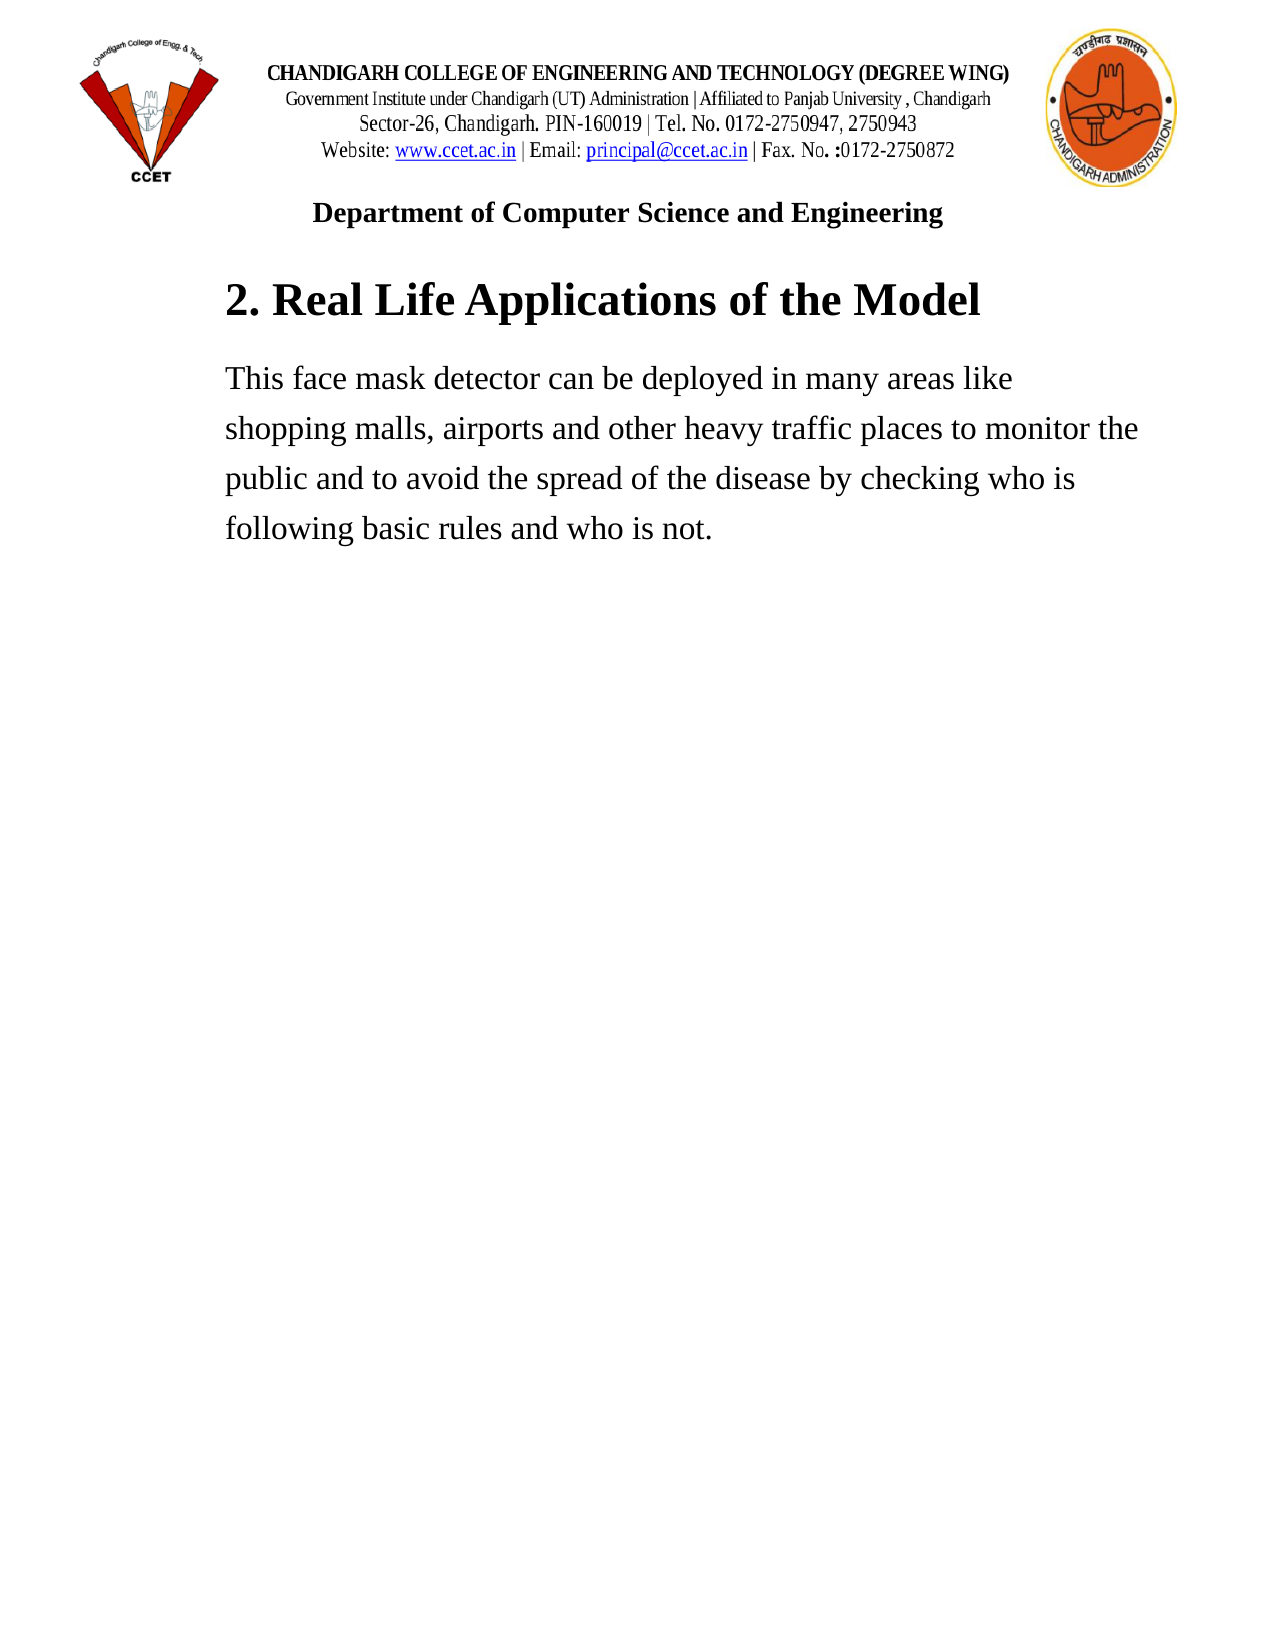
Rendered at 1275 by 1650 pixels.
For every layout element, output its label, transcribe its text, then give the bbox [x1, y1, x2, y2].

picture [65, 28, 1194, 193]
text This face mask detector can be deployed in many areas like shopping malls, airports and other heavy traffic places to monitor the public and to avoid the spread of the disease by checking who is following basic rules and who is not. [225, 346, 1140, 546]
subtitle 2. Real Life Applications of the Model [225, 269, 1140, 325]
